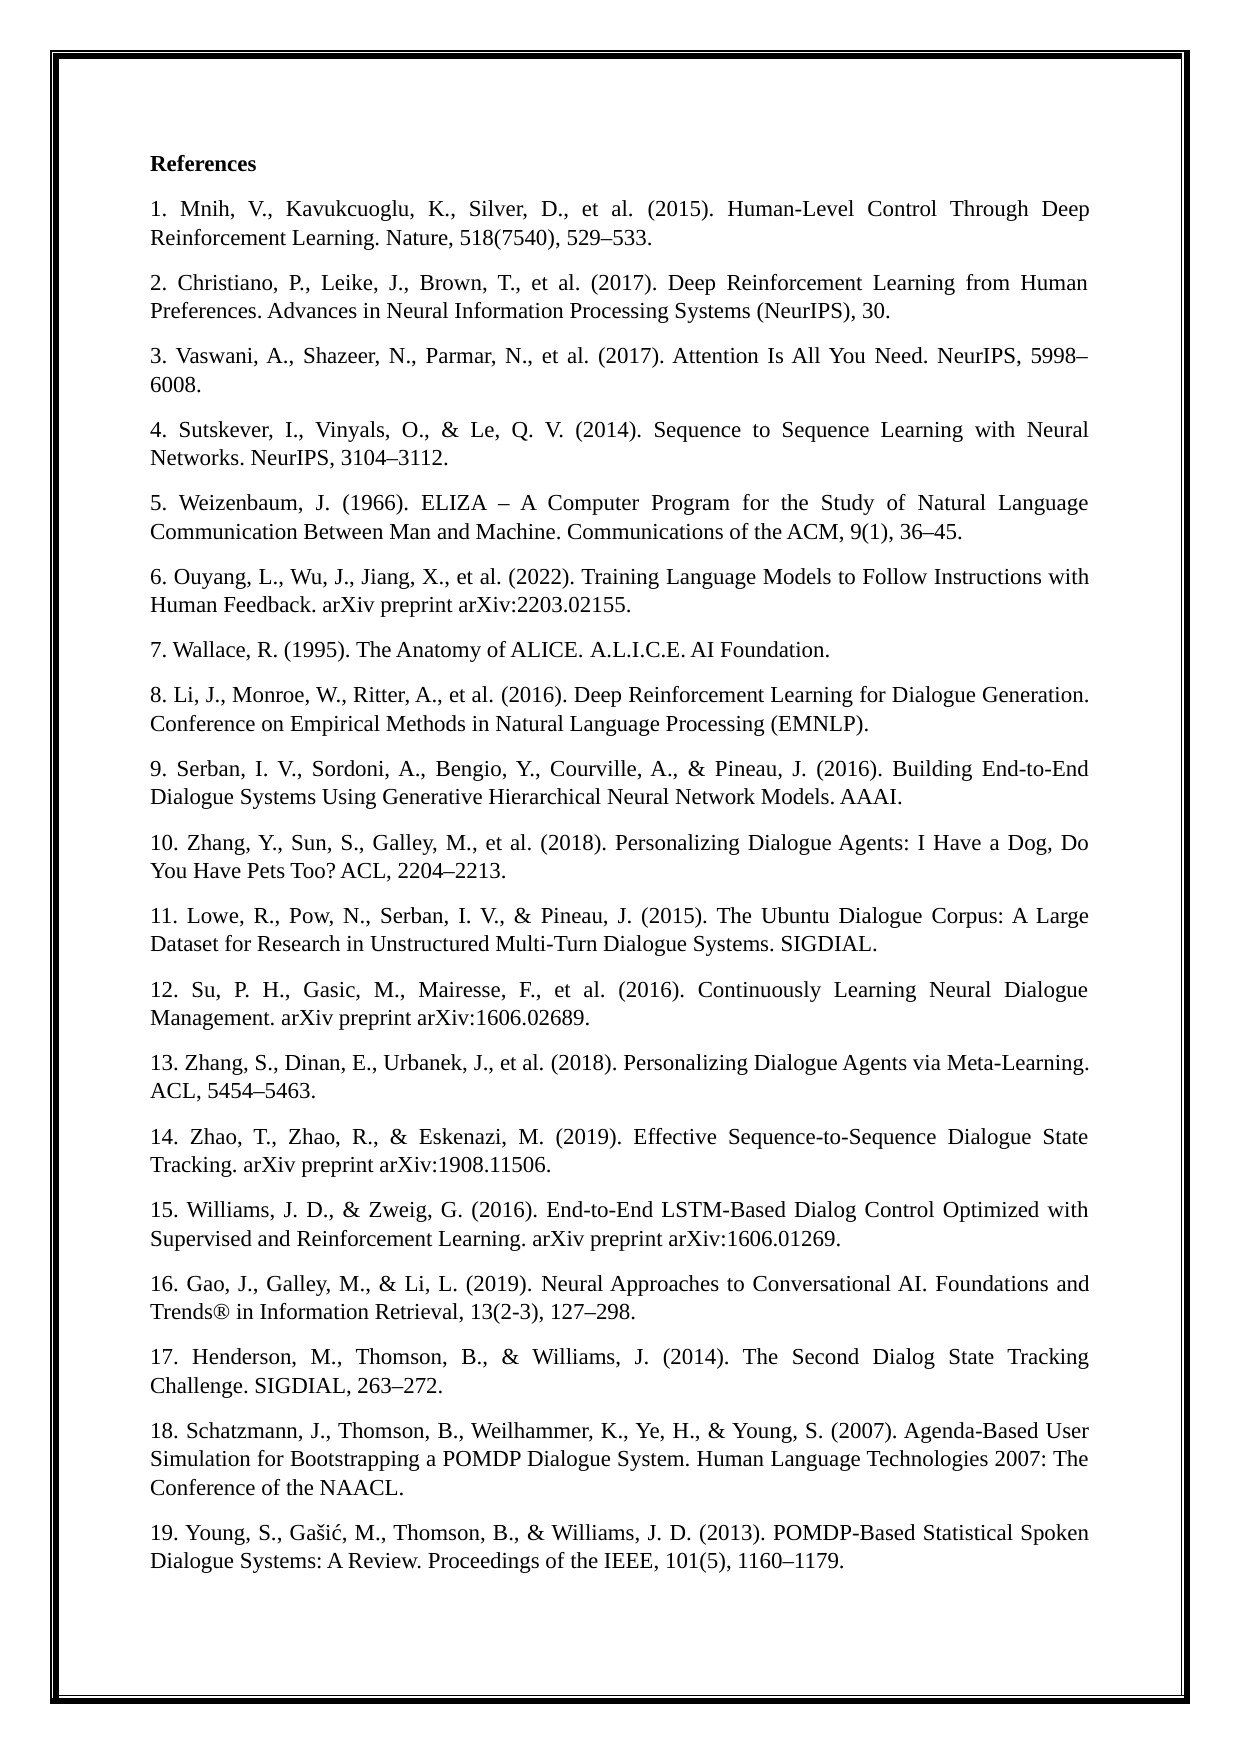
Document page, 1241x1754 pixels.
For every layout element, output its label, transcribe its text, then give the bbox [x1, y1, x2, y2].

text 3. Vaswani, A., Shazeer, N., Parmar, N., et al. (2017). Attention Is All You Need. NeurIPS, 5998–6008. [150, 342, 1090, 397]
text 7. Wallace, R. (1995). The Anatomy of ALICE. A.L.I.C.E. AI Foundation. [150, 636, 1090, 663]
text 8. Li, J., Monroe, W., Ritter, A., et al. (2016). Deep Reinforcement Learning for Dialogue Generation. Conference on Empirical Methods in Natural Language Processing (EMNLP). [150, 681, 1090, 736]
text 19. Young, S., Gašić, M., Thomson, B., & Williams, J. D. (2013). POMDP-Based Statistical Spoken Dialogue Systems: A Review. Proceedings of the IEEE, 101(5), 1160–1179. [150, 1519, 1090, 1574]
text 9. Serban, I. V., Sordoni, A., Bengio, Y., Courville, A., & Pineau, J. (2016). Building End-to-End Dialogue Systems Using Generative Hierarchical Neural Network Models. AAAI. [150, 755, 1090, 810]
text 14. Zhao, T., Zhao, R., & Eskenazi, M. (2019). Effective Sequence-to-Sequence Dialogue State Tracking. arXiv preprint arXiv:1908.11506. [150, 1123, 1090, 1177]
text 4. Sutskever, I., Vinyals, O., & Le, Q. V. (2014). Sequence to Sequence Learning with Neural Networks. NeurIPS, 3104–3112. [150, 416, 1090, 471]
text 10. Zhang, Y., Sun, S., Galley, M., et al. (2018). Personalizing Dialogue Agents: I Have a Dog, Do You Have Pets Too? ACL, 2204–2213. [150, 828, 1090, 883]
text 5. Weizenbaum, J. (1966). ELIZA – A Computer Program for the Study of Natural Language Communication Between Man and Machine. Communications of the ACM, 9(1), 36–45. [150, 489, 1090, 544]
text 12. Su, P. H., Gasic, M., Mairesse, F., et al. (2016). Continuously Learning Neural Dialogue Management. arXiv preprint arXiv:1606.02689. [150, 976, 1090, 1030]
text 1. Mnih, V., Kavukcuoglu, K., Silver, D., et al. (2015). Human-Level Control Through Deep Reinforcement Learning. Nature, 518(7540), 529–533. [150, 195, 1090, 250]
text 6. Ouyang, L., Wu, J., Jiang, X., et al. (2022). Training Language Models to Follow Instructions with Human Feedback. arXiv preprint arXiv:2203.02155. [150, 563, 1090, 618]
text 13. Zhang, S., Dinan, E., Urbanek, J., et al. (2018). Personalizing Dialogue Agents via Meta-Learning. ACL, 5454–5463. [150, 1049, 1090, 1104]
text 16. Gao, J., Galley, M., & Li, L. (2019). Neural Approaches to Conversational AI. Foundations and Trends® in Information Retrieval, 13(2-3), 127–298. [150, 1270, 1090, 1324]
text 2. Christiano, P., Leike, J., Brown, T., et al. (2017). Deep Reinforcement Learning from Human Preferences. Advances in Neural Information Processing Systems (NeurIPS), 30. [150, 269, 1090, 323]
text 11. Lowe, R., Pow, N., Serban, I. V., & Pineau, J. (2015). The Ubuntu Dialogue Corpus: A Large Dataset for Research in Unstructured Multi-Turn Dialogue Systems. SIGDIAL. [150, 902, 1090, 957]
text 18. Schatzmann, J., Thomson, B., Weilhammer, K., Ye, H., & Young, S. (2007). Agenda-Based User Simulation for Bootstrapping a POMDP Dialogue System. Human Language Technologies 2007: The Conference of the NAACL. [150, 1417, 1090, 1500]
text References [150, 150, 1090, 176]
text 15. Williams, J. D., & Zweig, G. (2016). End-to-End LSTM-Based Dialog Control Optimized with Supervised and Reinforcement Learning. arXiv preprint arXiv:1606.01269. [150, 1196, 1090, 1251]
text 17. Henderson, M., Thomson, B., & Williams, J. (2014). The Second Dialog State Tracking Challenge. SIGDIAL, 263–272. [150, 1343, 1090, 1398]
